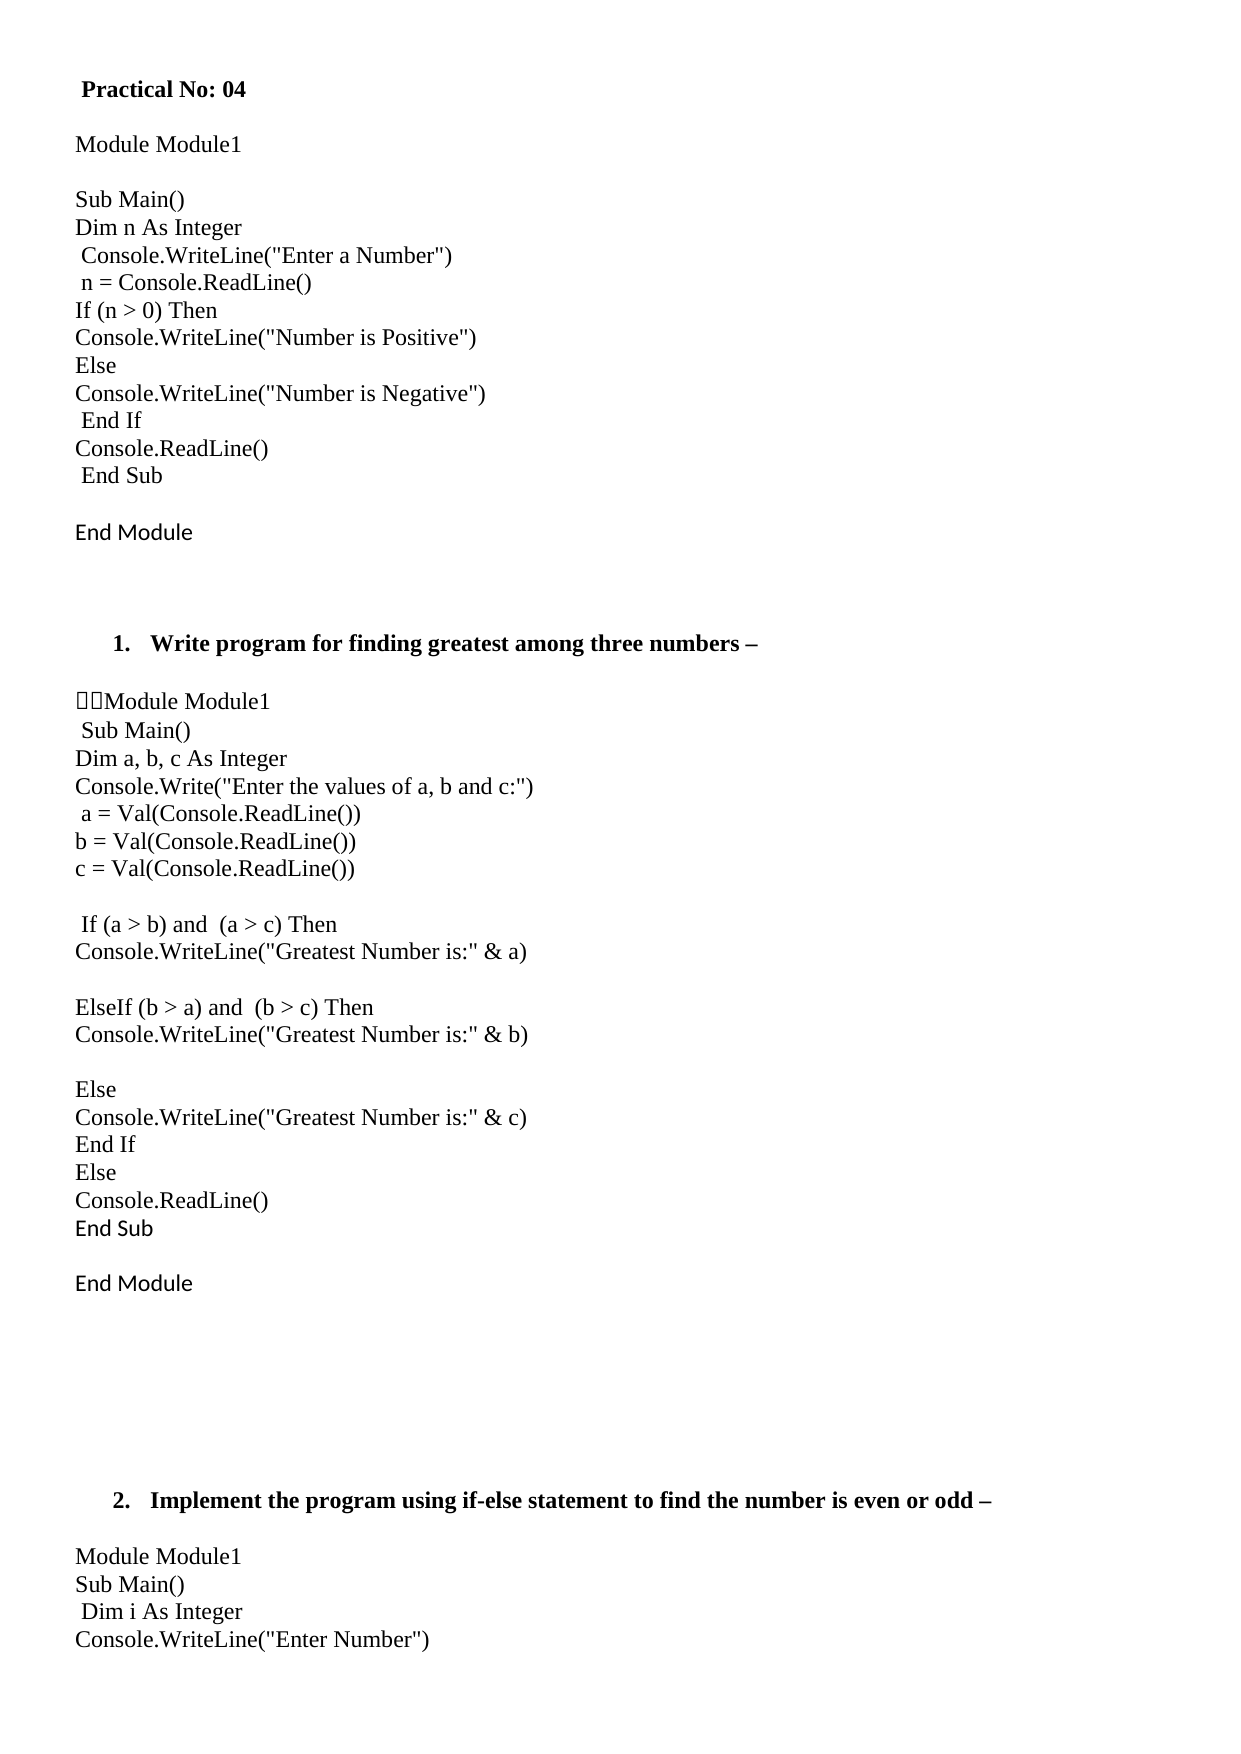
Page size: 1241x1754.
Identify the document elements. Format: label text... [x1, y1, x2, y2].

text Console.ReadLine() [75, 434, 1165, 461]
text Dim i As Integer [75, 1597, 1165, 1625]
text Console.ReadLine() [75, 1186, 1165, 1213]
text End Module [75, 517, 1165, 546]
text b = Val(Console.ReadLine()) [75, 827, 1165, 854]
text ElseIf (b > a) and (b > c) Then [75, 992, 1165, 1020]
text End If [75, 1131, 1165, 1158]
text Dim n As Integer [75, 213, 1165, 241]
text Console.WriteLine("Number is Negative") [75, 379, 1165, 406]
text Console.WriteLine("Greatest Number is:" & a) [75, 937, 1165, 965]
text a = Val(Console.ReadLine()) [75, 799, 1165, 827]
text Console.WriteLine("Number is Positive") [75, 323, 1165, 351]
text Console.Write("Enter the values of a, b and c:") [75, 772, 1165, 799]
text Module Module1 [75, 684, 1165, 716]
text Console.WriteLine("Greatest Number is:" & b) [75, 1020, 1165, 1048]
text c = Val(Console.ReadLine()) [75, 854, 1165, 882]
text n = Console.ReadLine() [75, 268, 1165, 296]
text End Sub [75, 461, 1165, 489]
text Dim a, b, c As Integer [75, 744, 1165, 772]
list Write program for finding greatest among three numbers – [112, 629, 1165, 656]
text Else [75, 1075, 1165, 1103]
list Implement the program using if-else statement to find the number is even or odd – [112, 1486, 1165, 1513]
text If (a > b) and (a > c) Then [75, 910, 1165, 937]
text Sub Main() [75, 185, 1165, 213]
text End Module [75, 1268, 1165, 1297]
text End Sub [75, 1213, 1165, 1243]
text Else [75, 1158, 1165, 1186]
text Console.WriteLine("Enter Number") [75, 1625, 1165, 1652]
text End If [75, 406, 1165, 434]
text If (n > 0) Then [75, 296, 1165, 323]
text Practical No: 04 [75, 75, 1165, 103]
text Console.WriteLine("Enter a Number") [75, 241, 1165, 268]
text Sub Main() [75, 716, 1165, 744]
text Module Module1 [75, 1542, 1165, 1570]
text Console.WriteLine("Greatest Number is:" & c) [75, 1103, 1165, 1131]
text Else [75, 351, 1165, 379]
text Module Module1 [75, 130, 1165, 158]
text Sub Main() [75, 1570, 1165, 1597]
